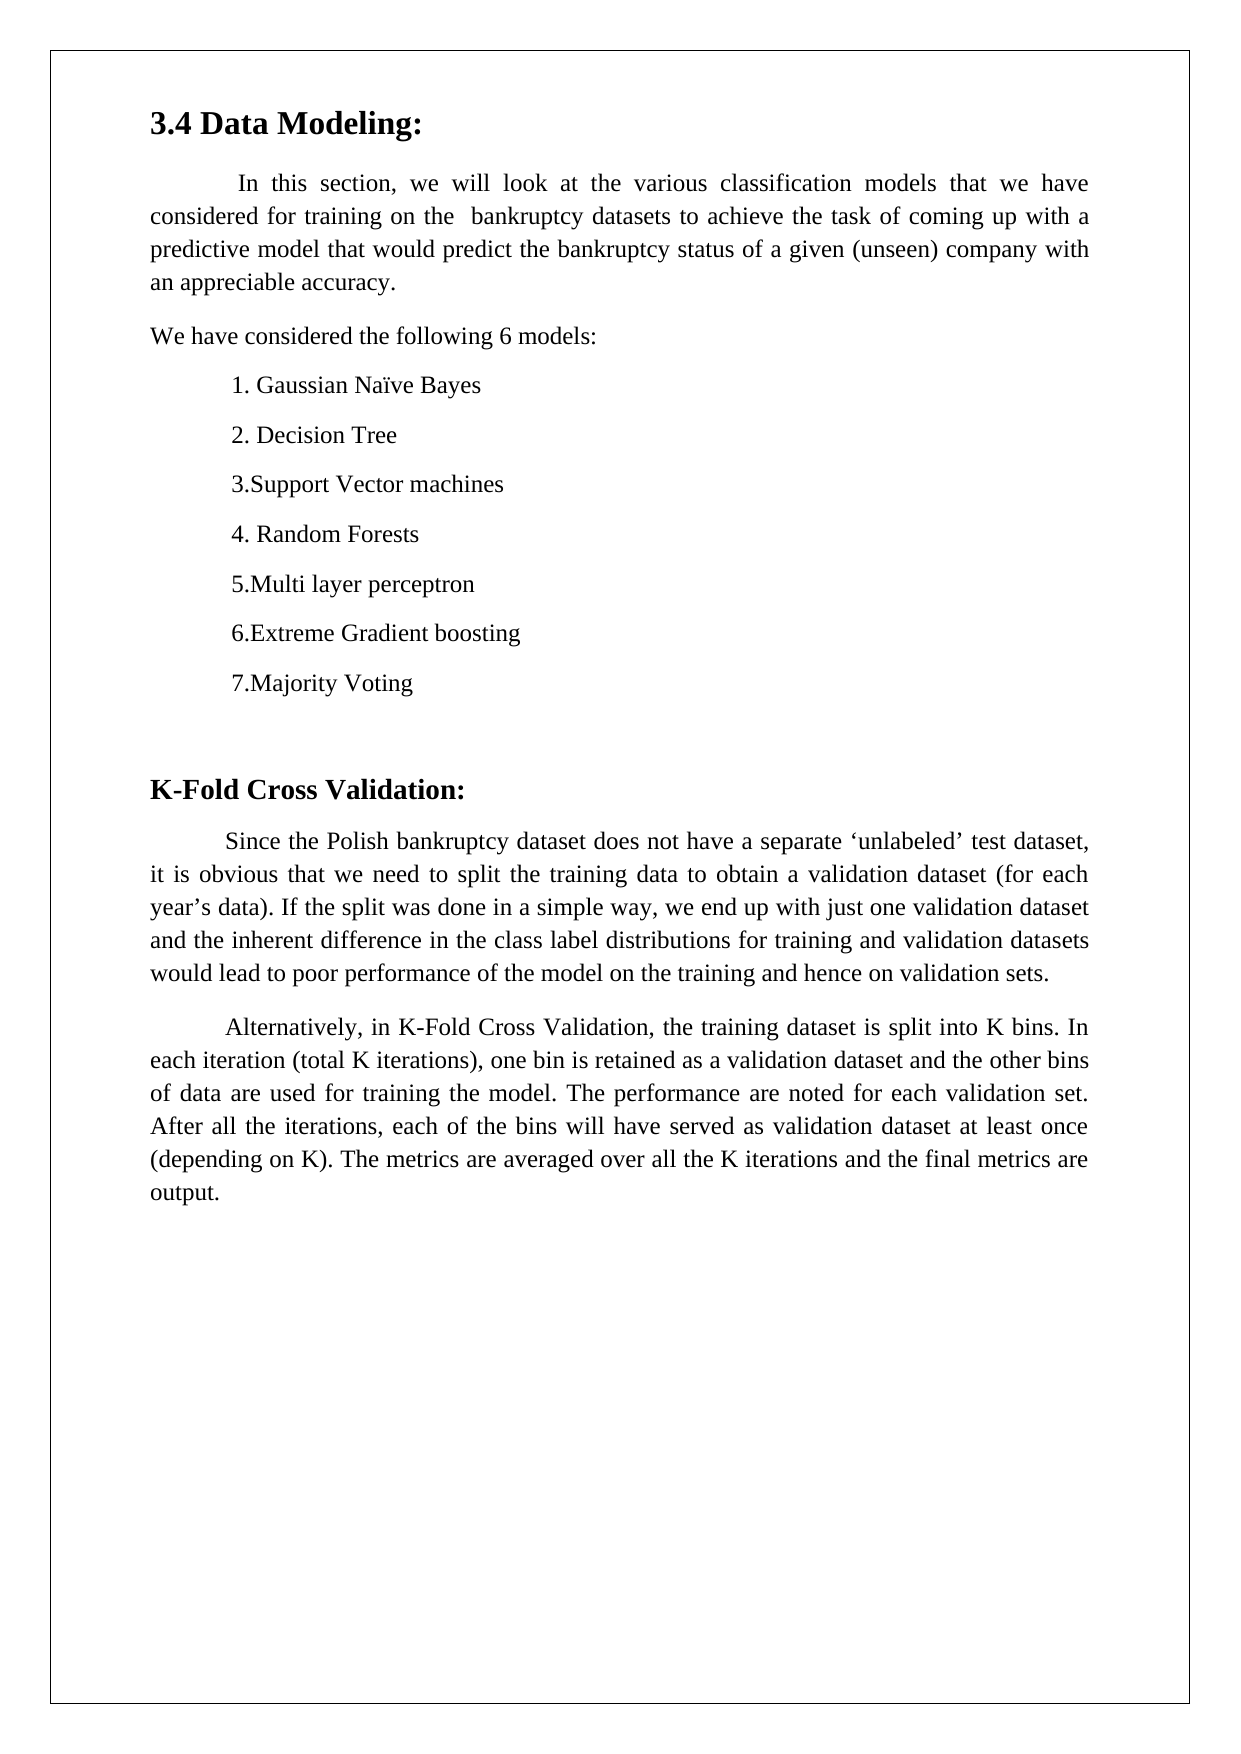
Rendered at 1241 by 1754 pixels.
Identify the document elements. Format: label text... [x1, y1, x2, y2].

text 3.Support Vector machines [225, 469, 1090, 498]
text 1. Gaussian Naïve Bayes [150, 370, 1090, 399]
text 4. Random Forests [150, 519, 1090, 548]
text K-Fold Cross Validation: [150, 772, 1090, 805]
text 2. Decision Tree [225, 420, 1090, 449]
text 7.Majority Voting [150, 668, 1090, 697]
text Alternatively, in K-Fold Cross Validation, the training dataset is split into K bins. In each iteration (total K iterations), one bin is retained as a validation dataset and the other bins of data are used for training the model. The performance are noted for each validation set. After all the iterations, each of the bins will have served as validation dataset at least once (depending on K). The metrics are averaged over all the K iterations and the final metrics are output. [150, 1012, 1090, 1206]
text In this section, we will look at the various classification models that we have considered for training on the bankruptcy datasets to achieve the task of coming up with a predictive model that would predict the bankruptcy status of a given (unseen) company with an appreciable accuracy. [150, 168, 1090, 296]
text 6.Extreme Gradient boosting [150, 618, 1090, 647]
text 3.4 Data Modeling: [150, 103, 1090, 141]
text We have considered the following 6 models: [150, 321, 1090, 349]
text 5.Multi layer perceptron [150, 569, 1090, 597]
text Since the Polish bankruptcy dataset does not have a separate ‘unlabeled’ test dataset, it is obvious that we need to split the training data to obtain a validation dataset (for each year’s data). If the split was done in a simple way, we end up with just one validation dataset and the inherent difference in the class label distributions for training and validation datasets would lead to poor performance of the model on the training and hence on validation sets. [150, 826, 1090, 987]
